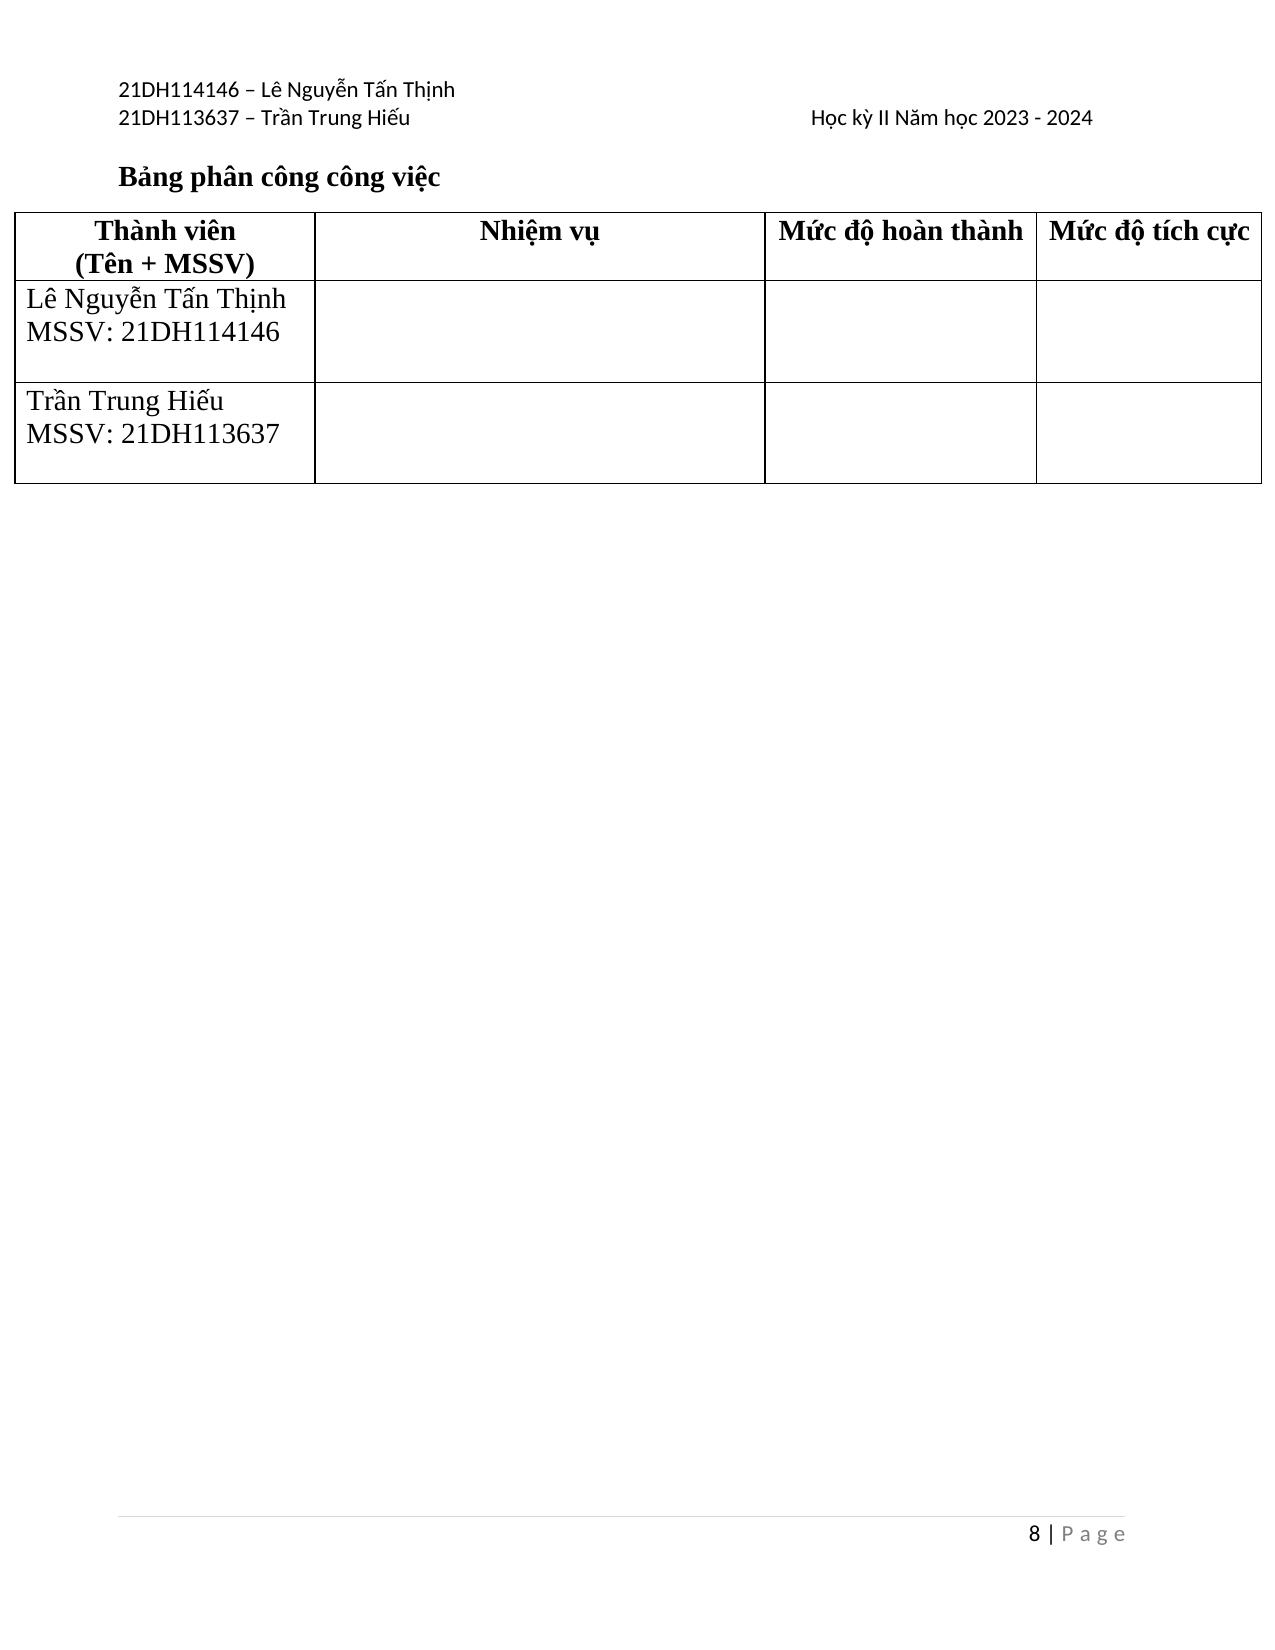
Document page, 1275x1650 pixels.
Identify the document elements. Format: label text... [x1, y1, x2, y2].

table_cell [1037, 281, 1261, 382]
table_cell [766, 281, 1036, 382]
table_cell [316, 383, 764, 483]
table_cell Trần Trung Hiếu MSSV: 21DH113637 [16, 383, 314, 483]
table_cell Lê Nguyễn Tấn Thịnh MSSV: 21DH114146 [16, 281, 314, 382]
table_header Nhiệm vụ [316, 213, 764, 280]
text Bảng phân công công việc [118, 159, 1125, 193]
table_header Mức độ hoàn thành [766, 213, 1036, 280]
table_header Mức độ tích cực [1037, 213, 1261, 280]
table_cell [316, 281, 764, 382]
table_header Thành viên (Tên + MSSV) [16, 213, 314, 280]
table_cell [766, 383, 1036, 483]
table_cell [1037, 383, 1261, 483]
